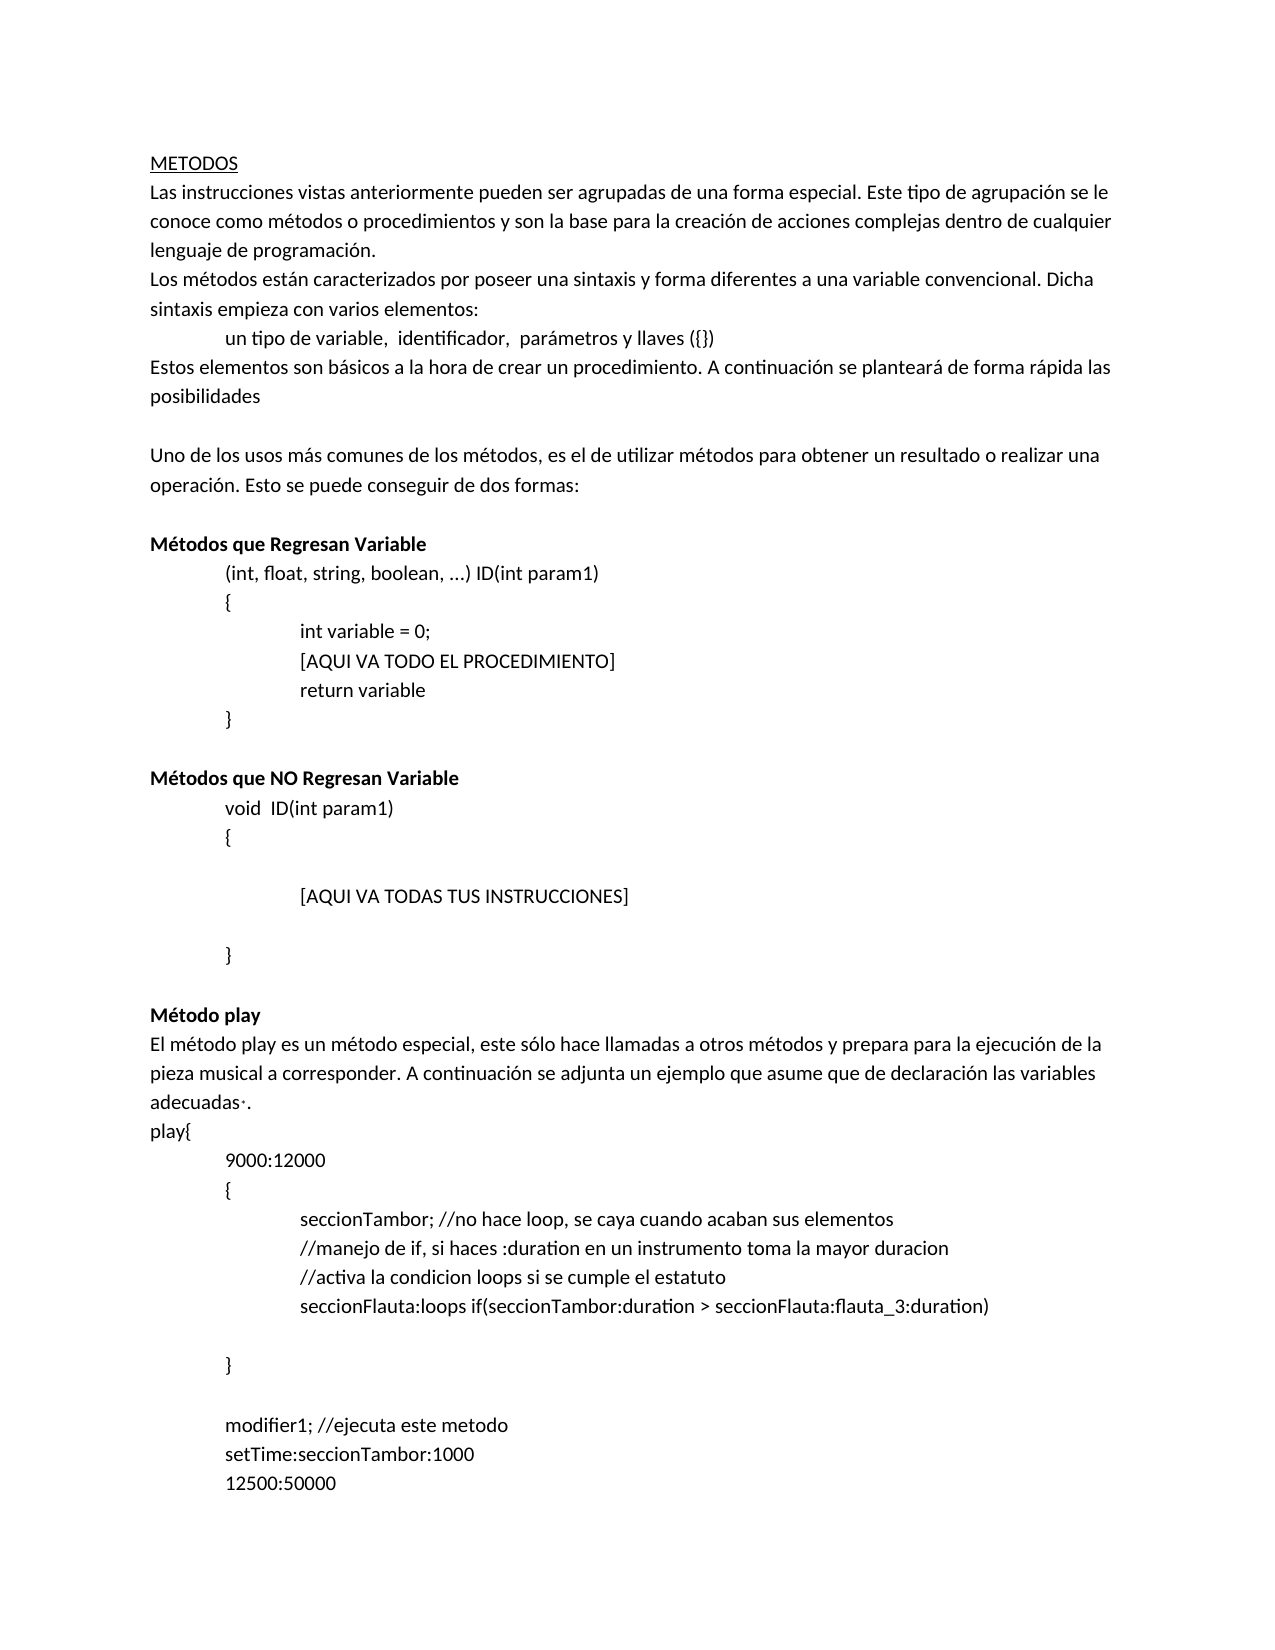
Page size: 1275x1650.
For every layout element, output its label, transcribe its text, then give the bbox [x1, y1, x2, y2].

text seccionTambor; //no hace loop, se caya cuando acaban sus elementos [150, 1206, 1125, 1231]
text { [150, 1177, 1125, 1202]
text } [150, 942, 1125, 968]
text //manejo de if, si haces :duration en un instrumento toma la mayor duracion [150, 1235, 1125, 1261]
text 9000:12000 [150, 1148, 1125, 1173]
text void ID(int param1) [150, 795, 1125, 820]
text Métodos que Regresan Variable [150, 531, 1125, 557]
text [AQUI VA TODAS TUS INSTRUCCIONES] [150, 883, 1125, 909]
text } [150, 1353, 1125, 1378]
text modifier1; //ejecuta este metodo [150, 1412, 1125, 1437]
text } [150, 706, 1125, 732]
text return variable [150, 677, 1125, 702]
text Método play [150, 1002, 1125, 1027]
text Los métodos están caracterizados por poseer una sintaxis y forma diferentes a una variable convencional. Dicha sintaxis empieza con varios elementos: [150, 267, 1125, 321]
text 12500:50000 [150, 1470, 1125, 1496]
text { [150, 589, 1125, 615]
text { [150, 824, 1125, 849]
text int variable = 0; [150, 619, 1125, 644]
text Estos elementos son básicos a la hora de crear un procedimiento. A continuación se planteará de forma rápida las posibilidades [150, 354, 1125, 409]
text METODOS [150, 150, 1125, 175]
text Uno de los usos más comunes de los métodos, es el de utilizar métodos para obtener un resultado o realizar una operación. Esto se puede conseguir de dos formas: [150, 443, 1125, 497]
text seccionFlauta:loops if(seccionTambor:duration > seccionFlauta:flauta_3:duration) [150, 1293, 1125, 1319]
text Métodos que NO Regresan Variable [150, 766, 1125, 791]
text [AQUI VA TODO EL PROCEDIMIENTO] [150, 648, 1125, 673]
text un tipo de variable, identificador, parámetros y llaves ({}) [150, 325, 1125, 350]
text Las instrucciones vistas anteriormente pueden ser agrupadas de una forma especial. Este tipo de agrupación se le conoce como métodos o procedimientos y son la base para la creación de acciones complejas dentro de cualquier lenguaje de programación. [150, 179, 1125, 263]
text setTime:seccionTambor:1000 [150, 1441, 1125, 1467]
text El método play es un método especial, este sólo hace llamadas a otros métodos y prepara para la ejecución de la pieza musical a corresponder. A continuación se adjunta un ejemplo que asume que de declaración las variables adecuadas*. [150, 1031, 1125, 1115]
text //activa la condicion loops si se cumple el estatuto [150, 1264, 1125, 1290]
text play{ [150, 1118, 1125, 1144]
text (int, float, string, boolean, ...) ID(int param1) [150, 560, 1125, 586]
